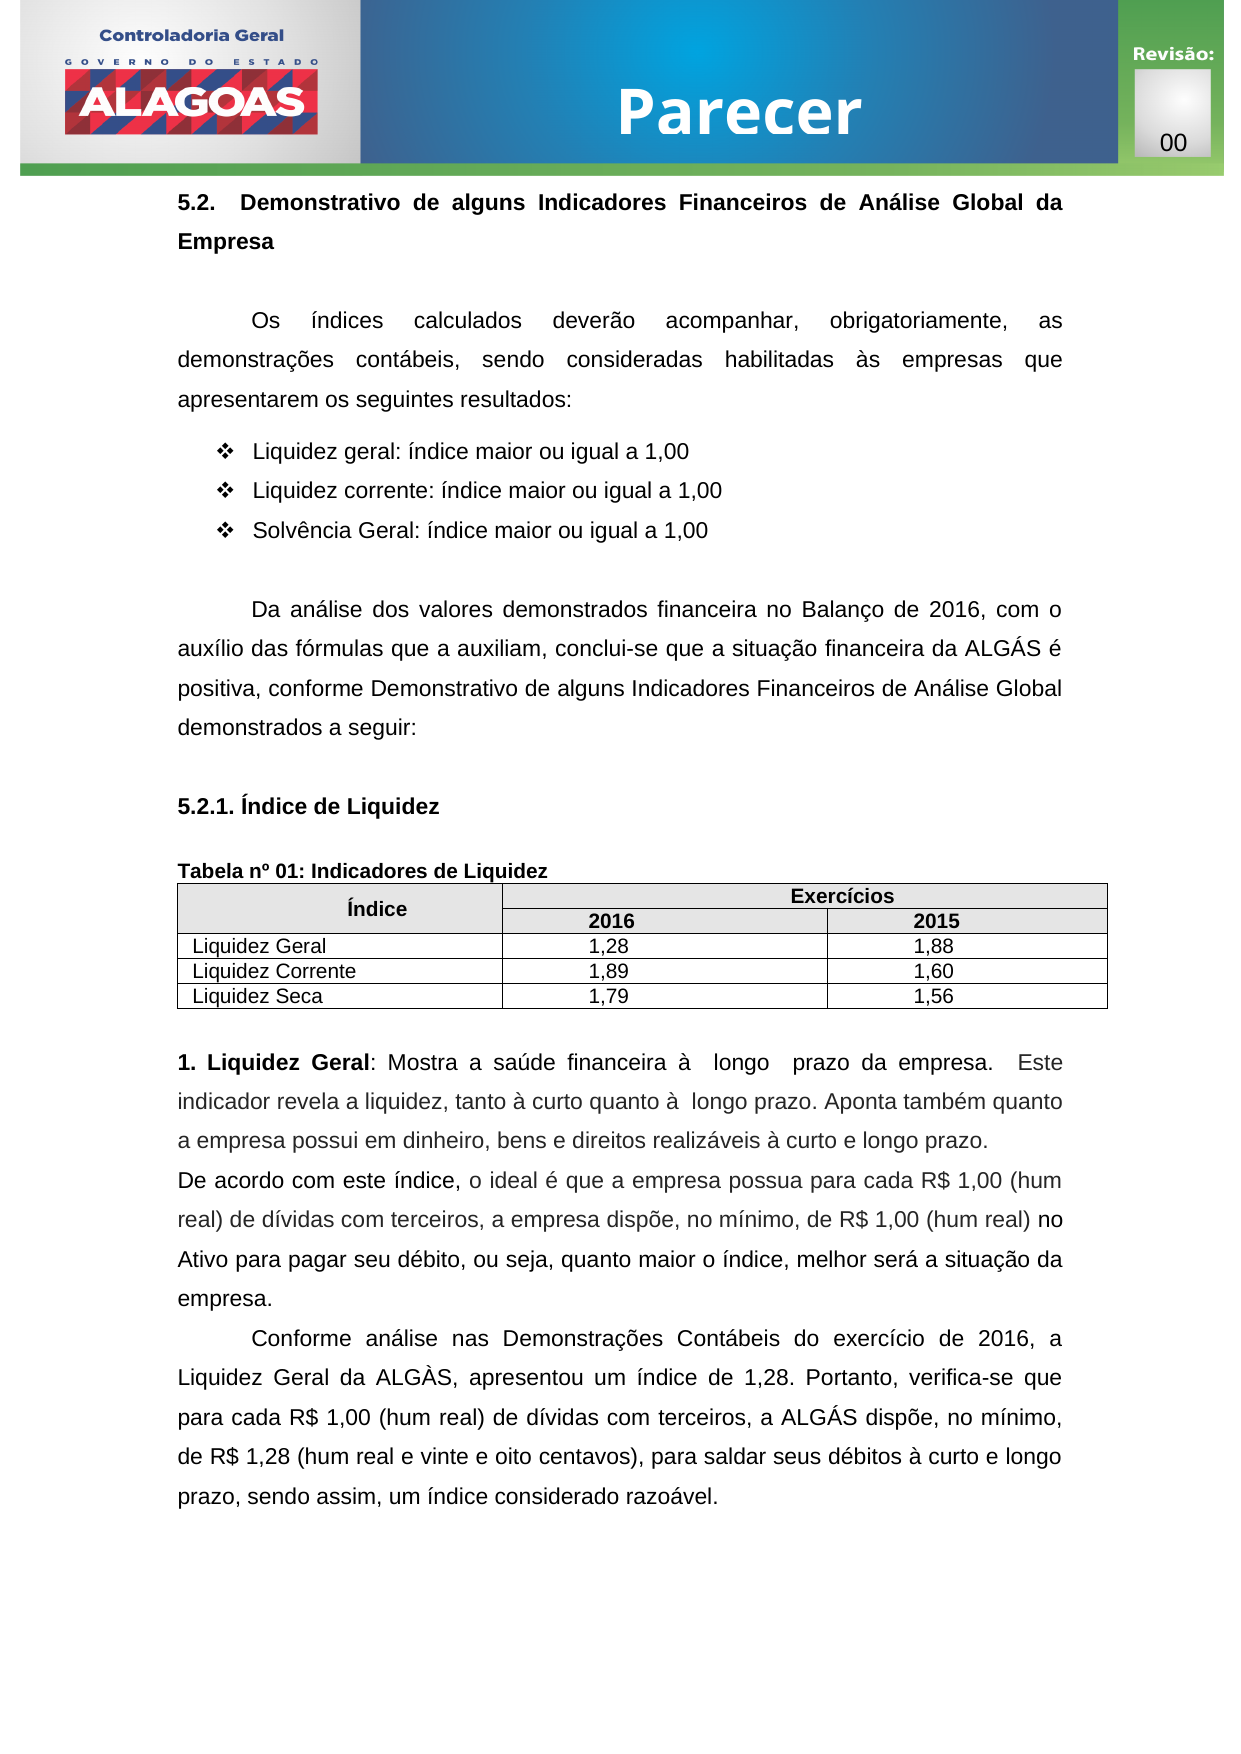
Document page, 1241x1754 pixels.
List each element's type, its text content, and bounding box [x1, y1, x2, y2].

table_cell 1,56 [828, 984, 1107, 1008]
text 5.2. Demonstrativo de alguns Indicadores Financeiros de Análise Global da Empresa [177, 188, 1063, 254]
list Liquidez Geral: Mostra a saúde financeira à longo prazo da empresa. Este indicador revela a liquidez, tanto à curto quanto à longo prazo. Aponta também quanto a empresa possui em dinheiro, bens e direitos realizáveis à curto e longo prazo. [177, 1048, 1063, 1088]
table_cell 1,88 [828, 934, 1107, 958]
table_cell 1,89 [503, 959, 827, 983]
text Conforme análise nas Demonstrações Contábeis do exercício de 2016, a Liquidez Geral da ALGÀS, apresentou um índice de 1,28. Portanto, verifica-se que para cada R$ 1,00 (hum real) de dívidas com terceiros, a ALGÁS dispõe, no mínimo, de R$ 1,28 (hum real e vinte e oito centavos), para saldar seus débitos à curto e longo prazo, sendo assim, um índice considerado razoável. [177, 1325, 1063, 1509]
table_cell Liquidez Geral [178, 934, 502, 958]
text Os índices calculados deverão acompanhar, obrigatoriamente, as demonstrações contábeis, sendo consideradas habilitadas às empresas que apresentarem os seguintes resultados: [177, 307, 1063, 412]
table_cell 1,28 [503, 934, 827, 958]
list Liquidez geral: índice maior ou igual a 1,00 [215, 438, 1063, 464]
picture [20, 0, 1224, 176]
text Da análise dos valores demonstrados financeira no Balanço de 2016, com o auxílio das fórmulas que a auxiliam, conclui-se que a situação financeira da ALGÁS é positiva, conforme Demonstrativo de alguns Indicadores Financeiros de Análise Global demonstrados a seguir: [177, 596, 1063, 741]
list Liquidez corrente: índice maior ou igual a 1,00 [215, 477, 1063, 504]
picture [631, 97, 643, 111]
table_cell 1,79 [503, 984, 827, 1008]
list Liquidez Geral: Mostra a saúde financeira à longo prazo da empresa. Este indicador revela a liquidez, tanto à curto quanto à longo prazo. Aponta também quanto a empresa possui em dinheiro, bens e direitos realizáveis à curto e longo prazo. [177, 1114, 1063, 1154]
list De acordo com este índice, o ideal é que a empresa possua para cada R$ 1,00 (hum real) de dívidas com terceiros, a empresa dispõe, no mínimo, de R$ 1,00 (hum real) no Ativo para pagar seu débito, ou seja, quanto maior o índice, melhor será a situação da empresa. [177, 1167, 1063, 1312]
table_cell 2015 [828, 909, 1107, 933]
table_cell Liquidez Seca [178, 984, 502, 1008]
table_cell Liquidez Corrente [178, 959, 502, 983]
picture [668, 119, 680, 129]
text Tabela nº 01: Indicadores de Liquidez [177, 859, 1063, 883]
table_header Índice [178, 884, 502, 933]
table_header Exercícios [503, 884, 1107, 908]
picture [743, 107, 750, 113]
text 5.2.1. Índice de Liquidez [177, 793, 1063, 819]
table_cell 2016 [503, 909, 827, 933]
list Solvência Geral: índice maior ou igual a 1,00 [215, 517, 1063, 543]
table_cell 1,60 [828, 959, 1107, 983]
